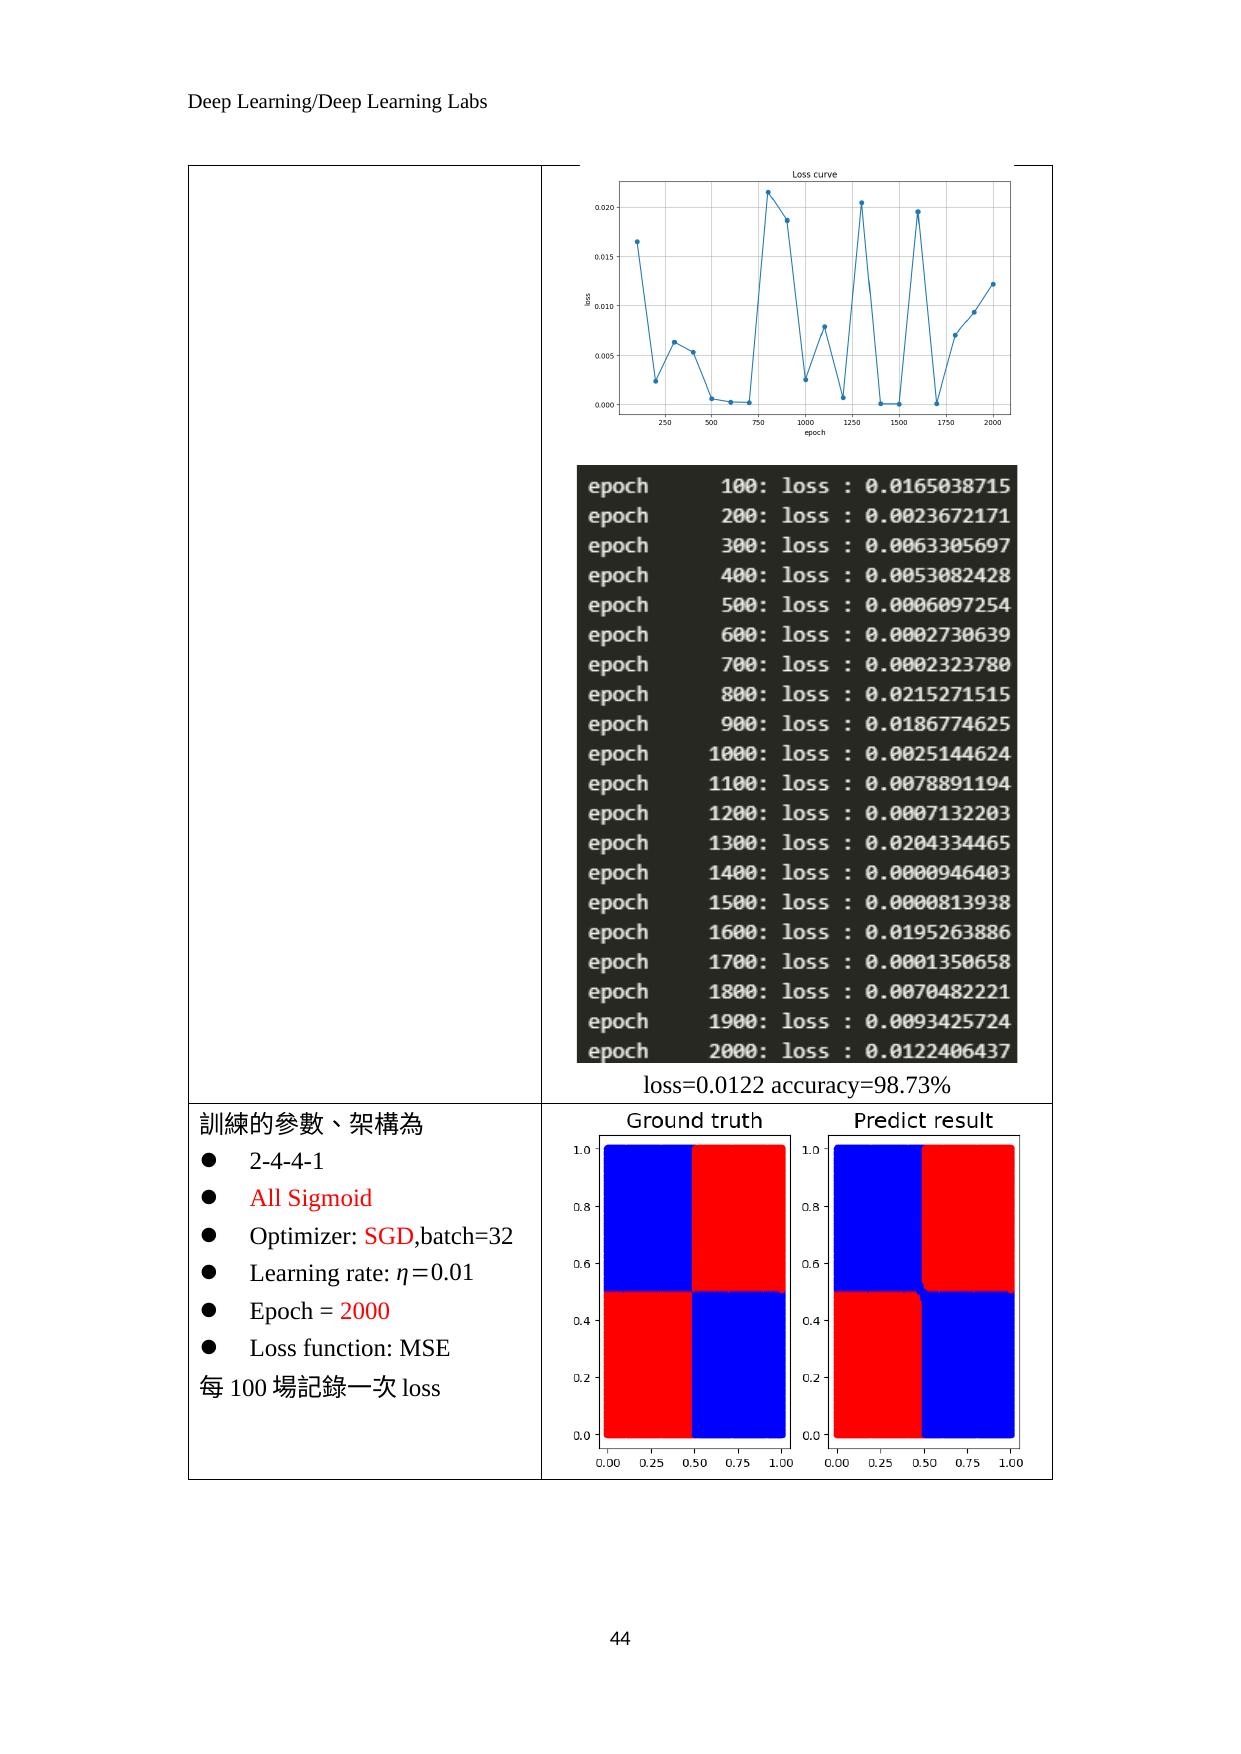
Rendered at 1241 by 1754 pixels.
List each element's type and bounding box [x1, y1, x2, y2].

picture [576, 465, 1018, 1063]
table_header [189, 166, 541, 1103]
picture [579, 165, 1015, 441]
table_cell [189, 1104, 541, 1479]
picture [563, 1104, 1031, 1477]
table_header [542, 166, 1052, 1103]
table_cell [542, 1104, 1052, 1479]
